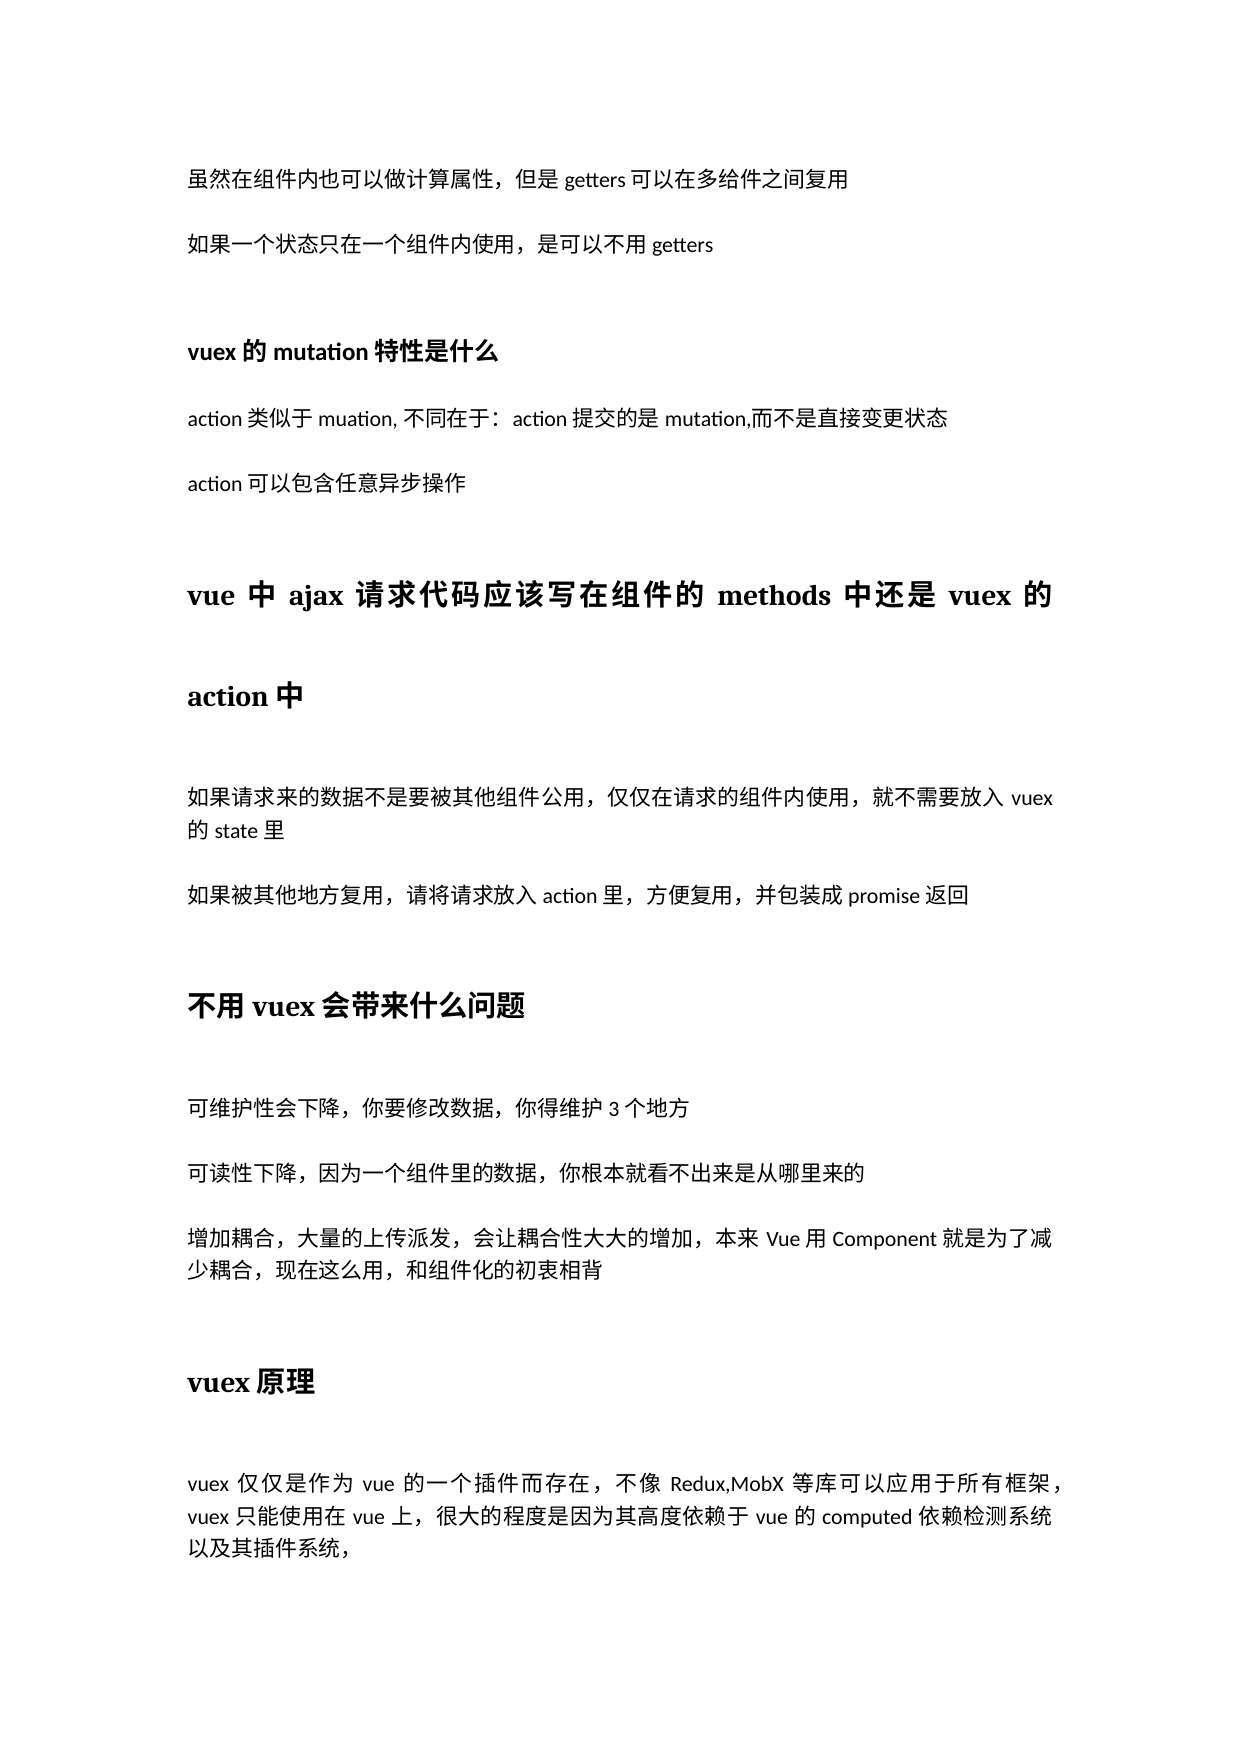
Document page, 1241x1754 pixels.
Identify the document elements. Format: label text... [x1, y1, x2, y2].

subtitle 不用 vuex 会带来什么问题 [187, 972, 1053, 1037]
text 增加耦合，大量的上传派发，会让耦合性大大的增加，本来 Vue 用 Component 就是为了减少耦合，现在这么用，和组件化的初衷相背 [187, 1220, 1053, 1285]
text action 类似于 muation, 不同在于：action 提交的是 mutation,而不是直接变更状态 [187, 401, 1053, 433]
subtitle vue 中 ajax 请求代码应该写在组件的 methods 中还是 vuex 的 action 中 [187, 560, 1053, 726]
subtitle vuex 原理 [187, 1347, 1053, 1412]
text 如果被其他地方复用，请将请求放入 action 里，方便复用，并包装成 promise 返回 [187, 877, 1053, 910]
subtitle vuex 的 mutation 特性是什么 [187, 317, 1053, 382]
text vuex 仅仅是作为 vue 的一个插件而存在，不像 Redux,MobX 等库可以应用于所有框架，vuex 只能使用在 vue 上，很大的程度是因为其高度依赖于 vue 的 computed 依赖检测系统以及其插件系统， [187, 1466, 1053, 1563]
text action 可以包含任意异步操作 [187, 466, 1053, 498]
text 如果一个状态只在一个组件内使用，是可以不用 getters [187, 227, 1053, 259]
text 如果请求来的数据不是要被其他组件公用，仅仅在请求的组件内使用，就不需要放入 vuex 的 state 里 [187, 780, 1053, 845]
text 可维护性会下降，你要修改数据，你得维护 3 个地方 [187, 1090, 1053, 1123]
text 虽然在组件内也可以做计算属性，但是 getters 可以在多给件之间复用 [187, 162, 1053, 194]
text 可读性下降，因为一个组件里的数据，你根本就看不出来是从哪里来的 [187, 1155, 1053, 1188]
